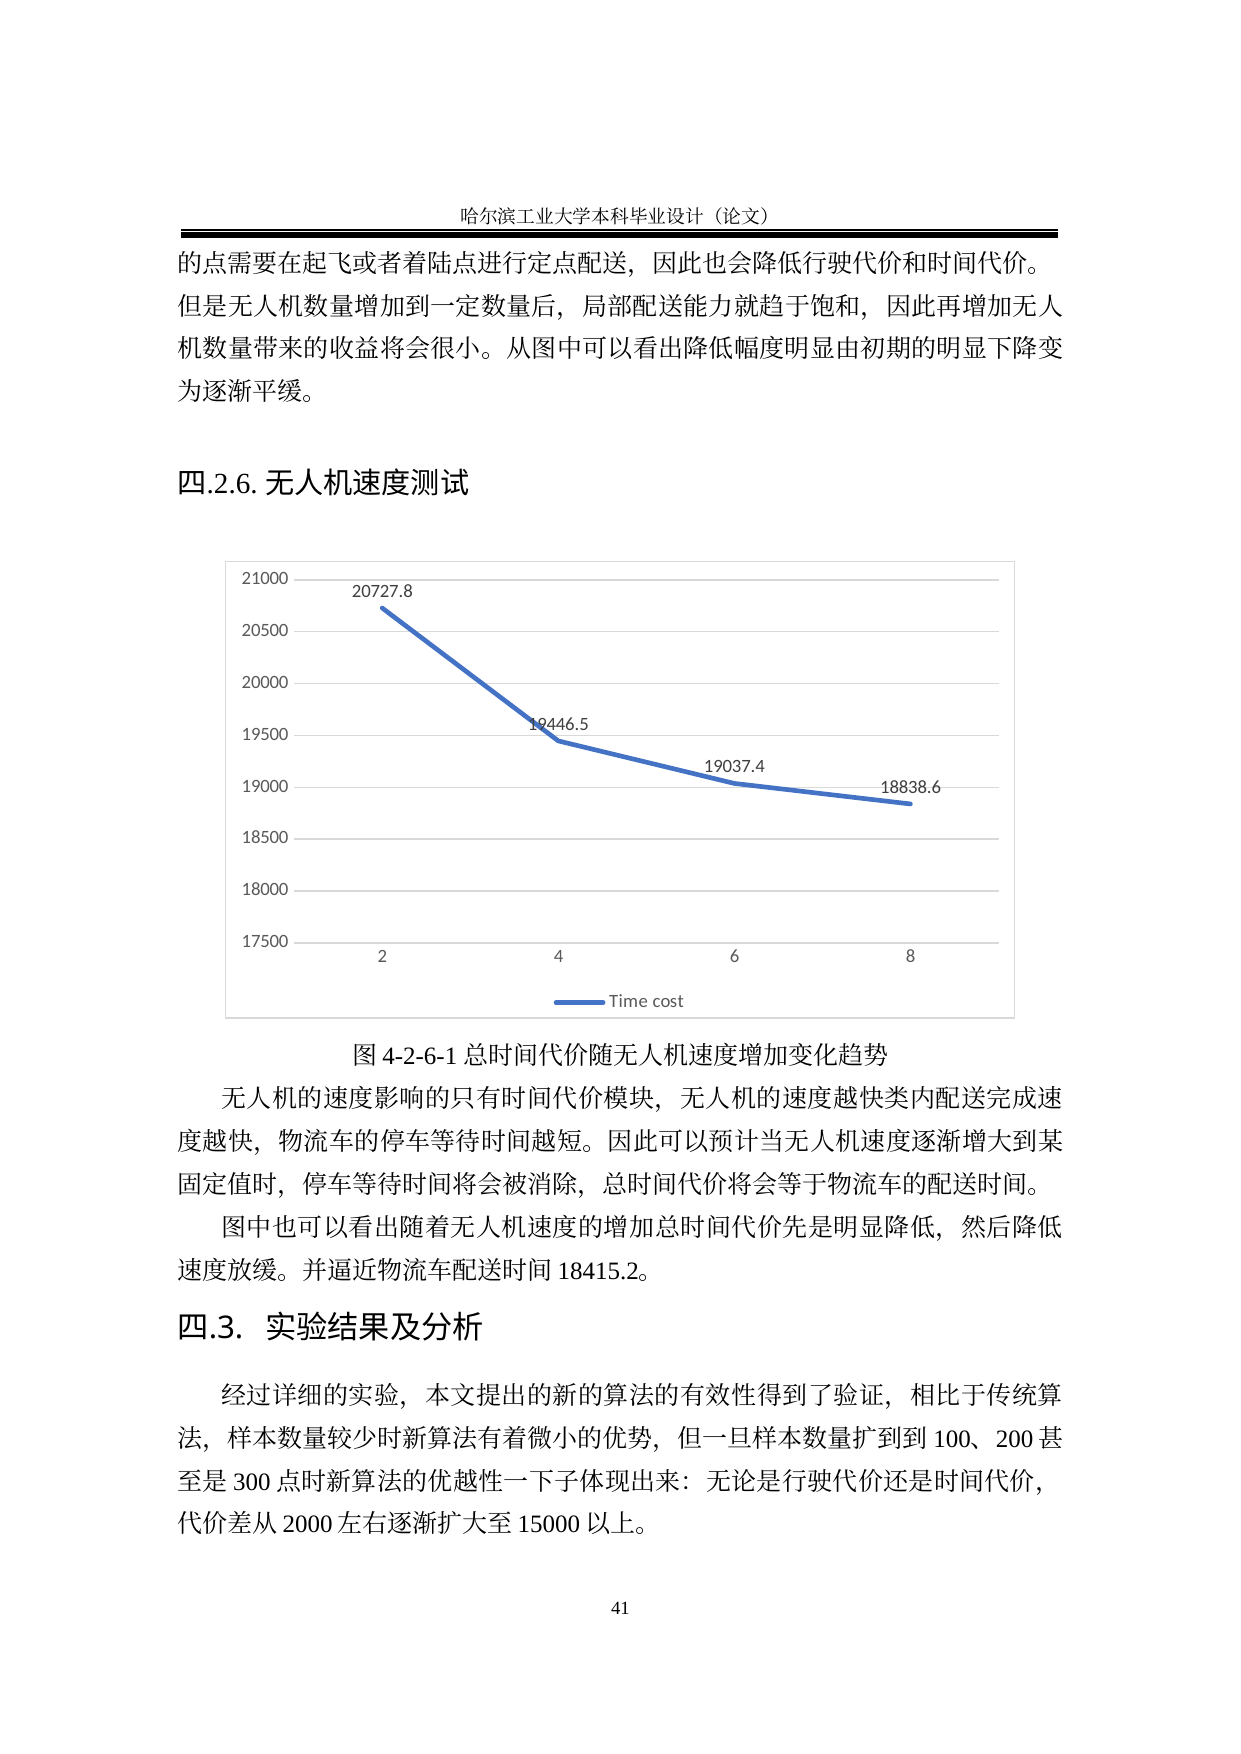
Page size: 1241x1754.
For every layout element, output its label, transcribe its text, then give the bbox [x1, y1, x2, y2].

text 无人机的速度影响的只有时间代价模块，无人机的速度越快类内配送完成速度越快，物流车的停车等待时间越短。因此可以预计当无人机速度逐渐增大到某固定值时，停车等待时间将会被消除，总时间代价将会等于物流车的配送时间。 [177, 1076, 1063, 1204]
text 图4-2-6-1 总时间代价随无人机速度增加变化趋势 [177, 1033, 1063, 1076]
text 经过详细的实验，本文提出的新的算法的有效性得到了验证，相比于传统算法，样本数量较少时新算法有着微小的优势，但一旦样本数量扩到到100、200甚至是300点时新算法的优越性一下子体现出来：无论是行驶代价还是时间代价，代价差从2000左右逐渐扩大至15000以上。 [177, 1372, 1063, 1543]
text 图中也可以看出随着无人机速度的增加总时间代价先是明显降低，然后降低速度放缓。并逼近物流车配送时间18415.2。 [177, 1204, 1063, 1290]
subtitle 实验结果及分析 [177, 1303, 1063, 1348]
text 增加无人数量情况下，在CVRP_L中会有更多的类采用各无人机单件派送的情况，会减少时间代价，同时在代价计算模块中，由于无人机数量的提升，更少的点需要在起飞或者着陆点进行定点配送，因此也会降低行驶代价和时间代价。 [177, 240, 1063, 283]
subtitle 无人机速度测试 [177, 459, 1063, 502]
text 但是无人机数量增加到一定数量后，局部配送能力就趋于饱和，因此再增加无人机数量带来的收益将会很小。从图中可以看出降低幅度明显由初期的明显下降变为逐渐平缓。 [177, 283, 1063, 411]
